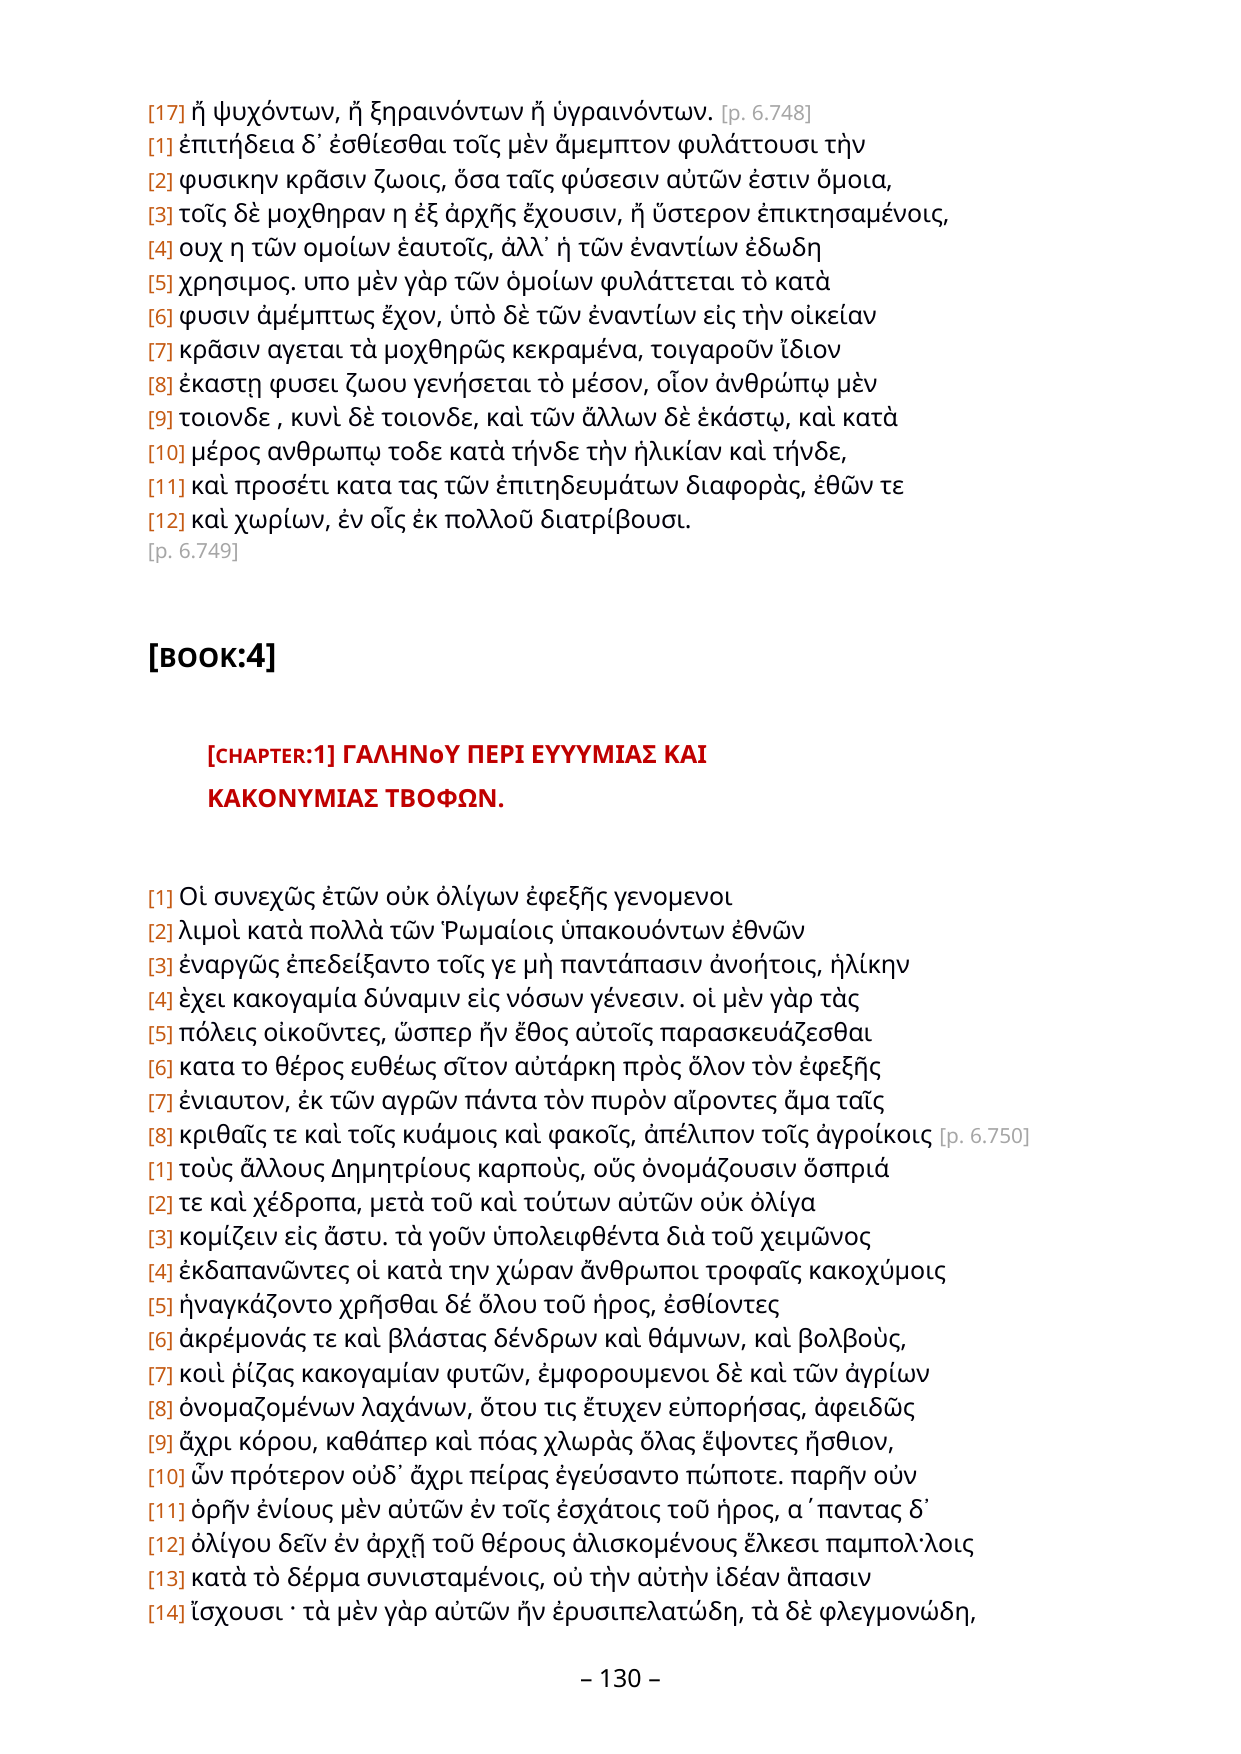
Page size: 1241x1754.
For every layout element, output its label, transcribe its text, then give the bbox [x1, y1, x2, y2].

subtitle [book:4] [148, 632, 1092, 677]
text [p. 6.749] [148, 536, 1092, 564]
subtitle [chapter:1] ΓΑΛΗΝοΥ ΠΕΡΙ ΕΥΥΥΜΙΑΣ ΚΑΙ ΚΑΚΟΝΥΜΙΑΣ ΤΒΟΦΩΝ. [207, 736, 1092, 815]
